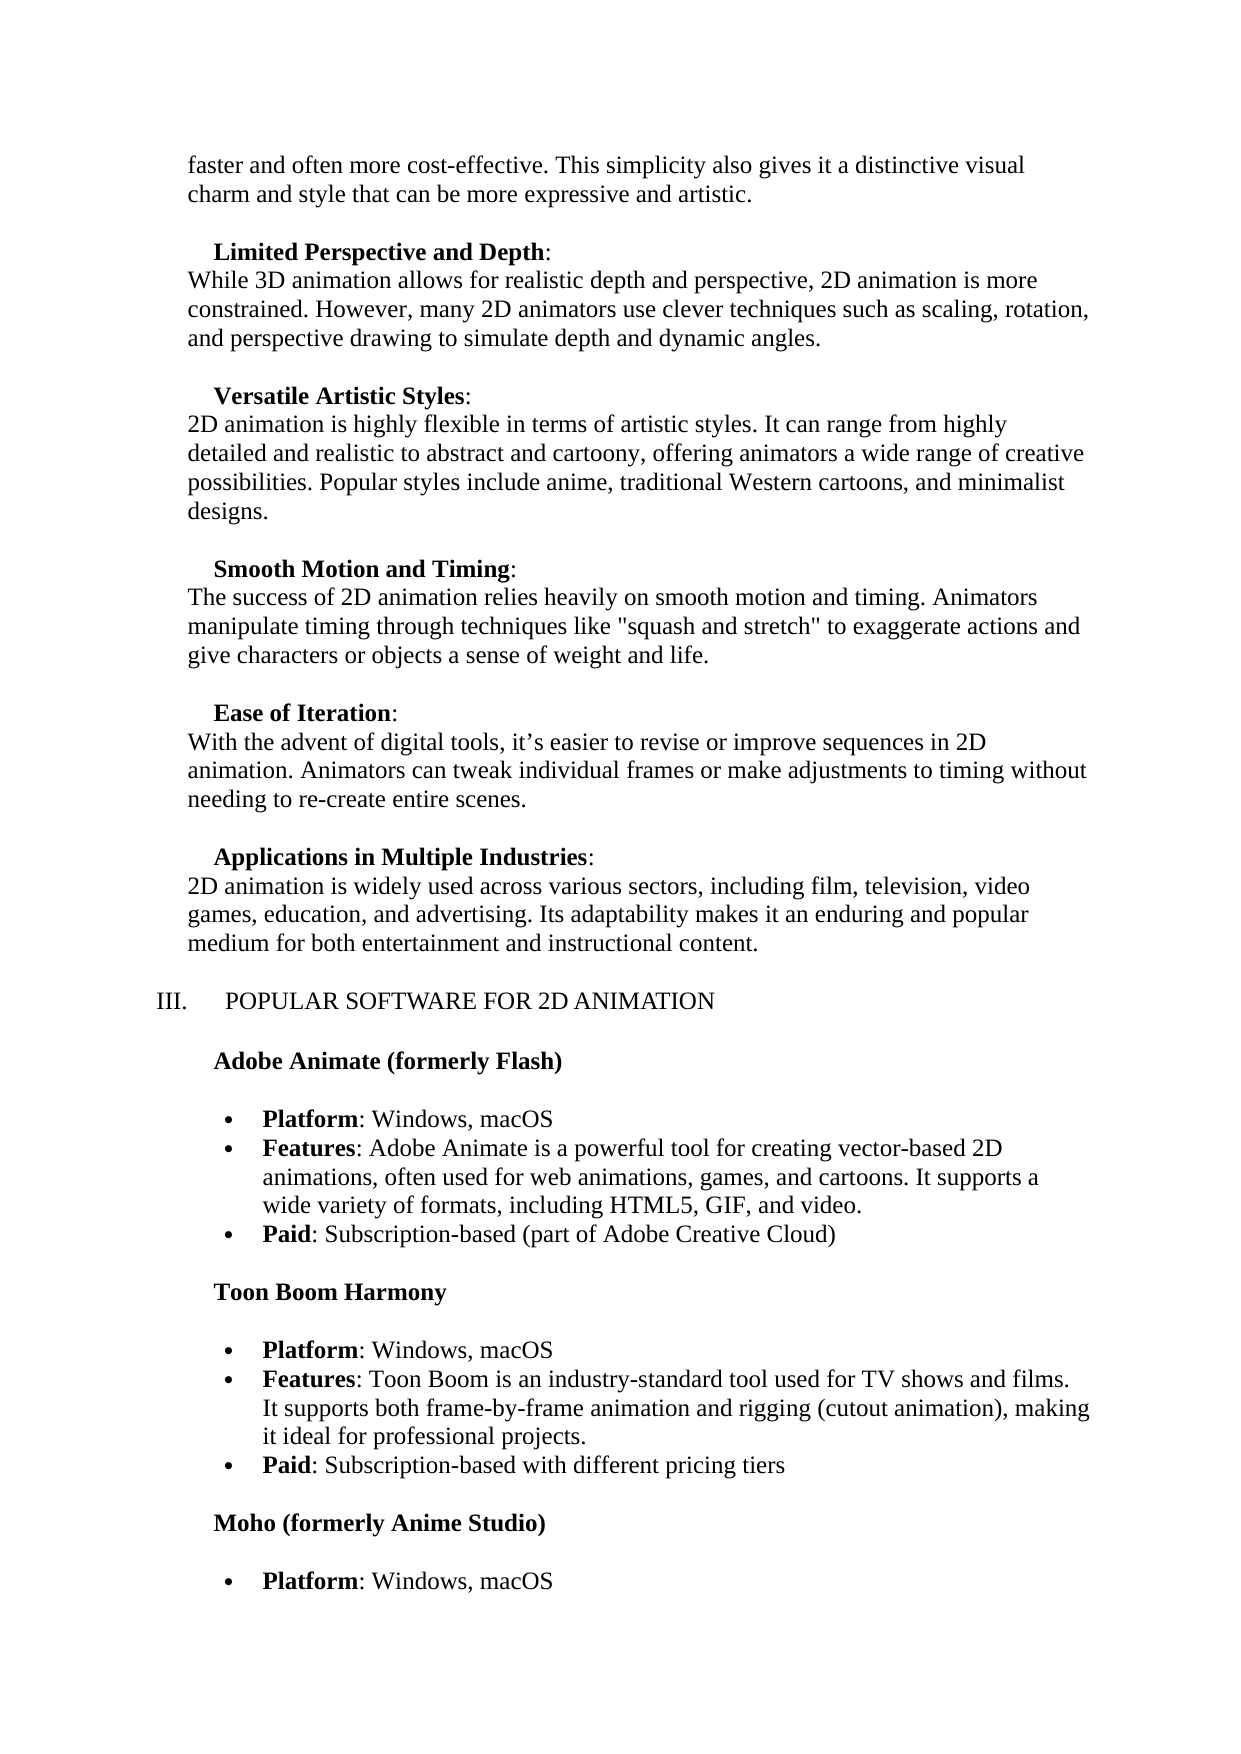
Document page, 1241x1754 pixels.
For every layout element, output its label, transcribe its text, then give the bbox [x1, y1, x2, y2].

text  Moho (formerly Anime Studio) [187, 1508, 1090, 1537]
text  Smooth Motion and Timing: The success of 2D animation relies heavily on smooth motion and timing. Animators manipulate timing through techniques like "squash and stretch" to exaggerate actions and give characters or objects a sense of weight and life. [187, 554, 1090, 669]
list Features: Adobe Animate is a powerful tool for creating vector-based 2D animations, often used for web animations, games, and cartoons. It supports a wide variety of formats, including HTML5, GIF, and video. [225, 1133, 1090, 1219]
list Platform: Windows, macOS [225, 1104, 1090, 1133]
text  Limited Perspective and Depth: While 3D animation allows for realistic depth and perspective, 2D animation is more constrained. However, many 2D animators use clever techniques such as scaling, rotation, and perspective drawing to simulate depth and dynamic angles. [187, 237, 1090, 352]
text  Ease of Iteration: With the advent of digital tools, it’s easier to revise or improve sequences in 2D animation. Animators can tweak individual frames or make adjustments to timing without needing to re-create entire scenes. [187, 698, 1090, 813]
text  Adobe Animate (formerly Flash) [187, 1046, 1090, 1075]
list Features: Toon Boom is an industry-standard tool used for TV shows and films. It supports both frame-by-frame animation and rigging (cutout animation), making it ideal for professional projects. [225, 1364, 1090, 1450]
list POPULAR SOFTWARE FOR 2D ANIMATION [187, 986, 1090, 1015]
text  Versatile Artistic Styles: 2D animation is highly flexible in terms of artistic styles. It can range from highly detailed and realistic to abstract and cartoony, offering animators a wide range of creative possibilities. Popular styles include anime, traditional Western cartoons, and minimalist designs. [187, 381, 1090, 524]
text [187, 150, 1090, 207]
list Paid: Subscription-based (part of Adobe Creative Cloud) [225, 1219, 1090, 1248]
text  Toon Boom Harmony [187, 1277, 1090, 1306]
list Platform: Windows, macOS [225, 1566, 1090, 1595]
text  Applications in Multiple Industries: 2D animation is widely used across various sectors, including film, television, video games, education, and advertising. Its adaptability makes it an enduring and popular medium for both entertainment and instructional content. [187, 842, 1090, 957]
list Platform: Windows, macOS [225, 1335, 1090, 1364]
list Paid: Subscription-based with different pricing tiers [225, 1450, 1090, 1479]
